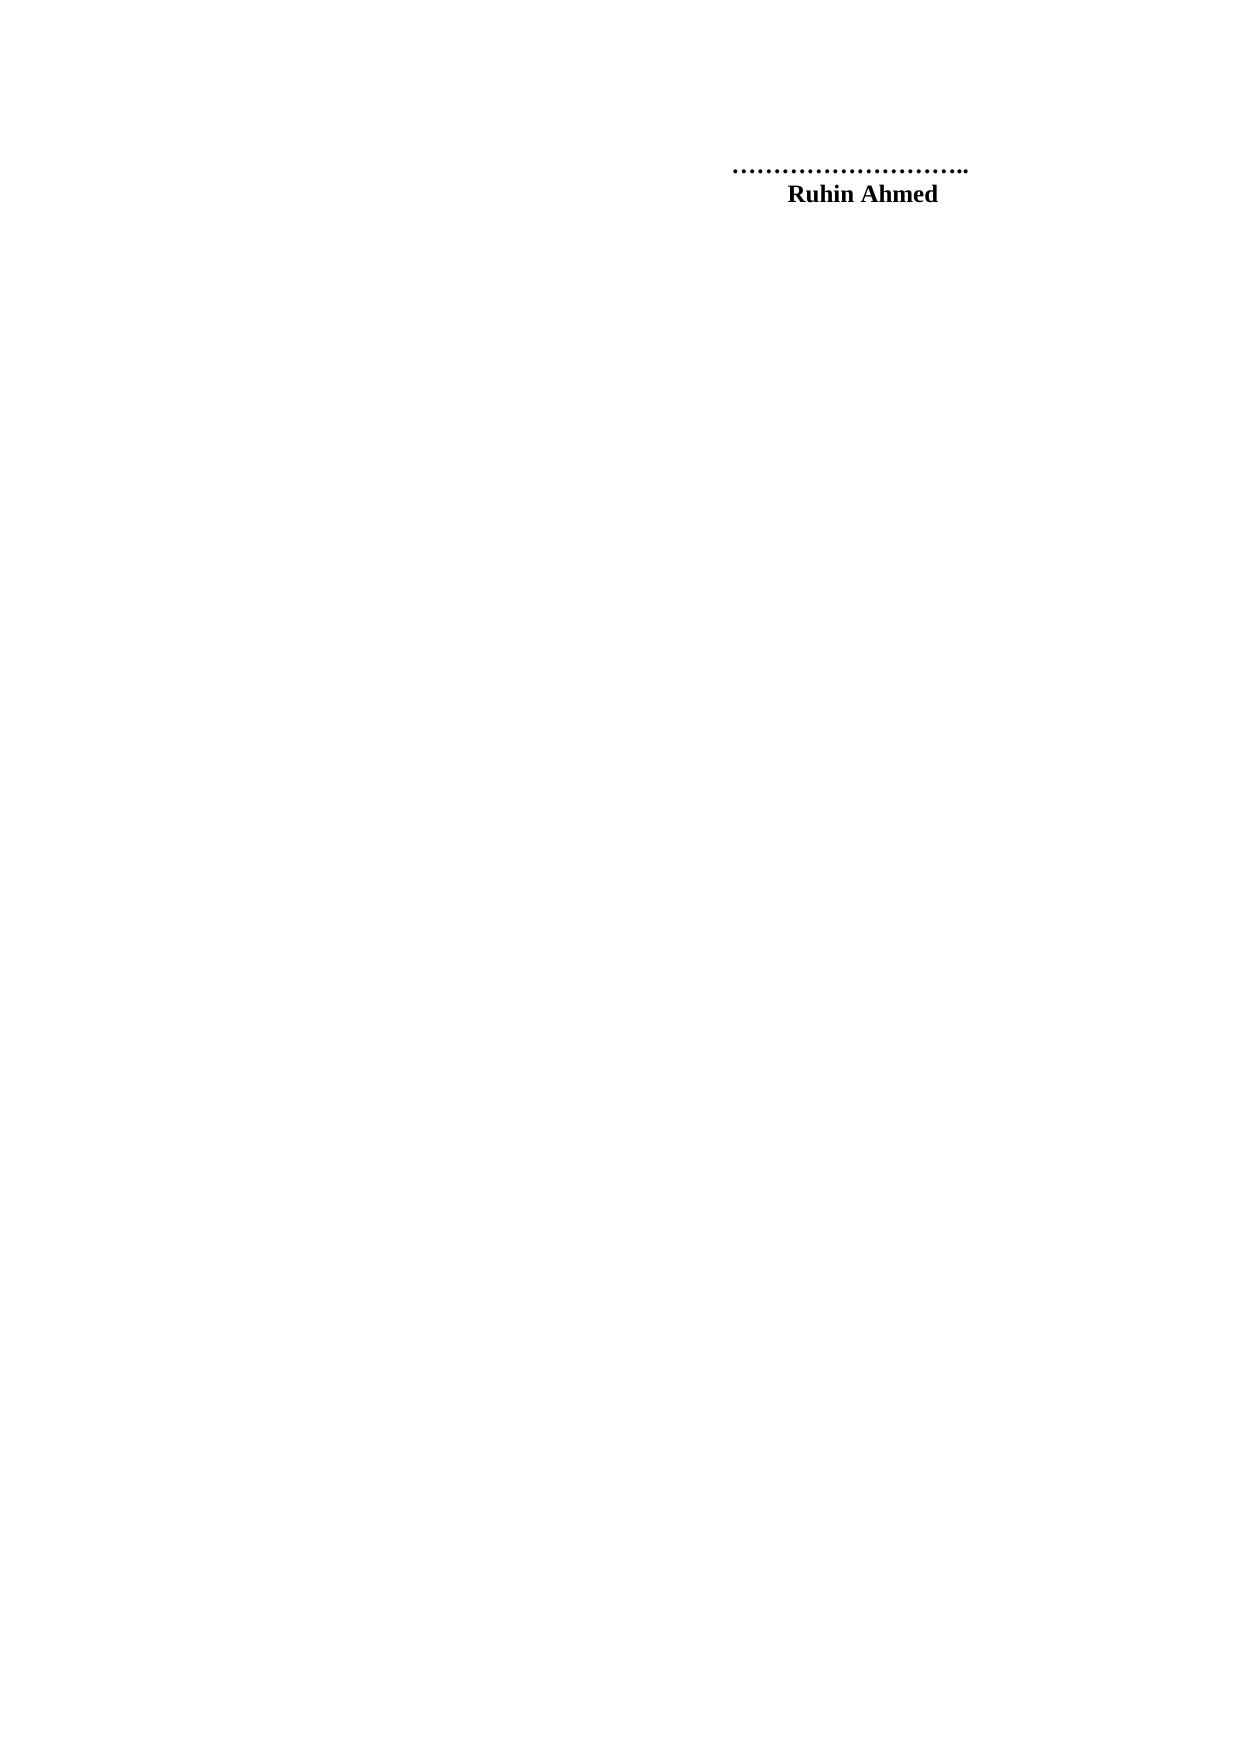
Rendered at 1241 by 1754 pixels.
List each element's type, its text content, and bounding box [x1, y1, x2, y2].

text ……………………….. [150, 150, 1090, 179]
text Ruhin Ahmed [150, 179, 1090, 207]
